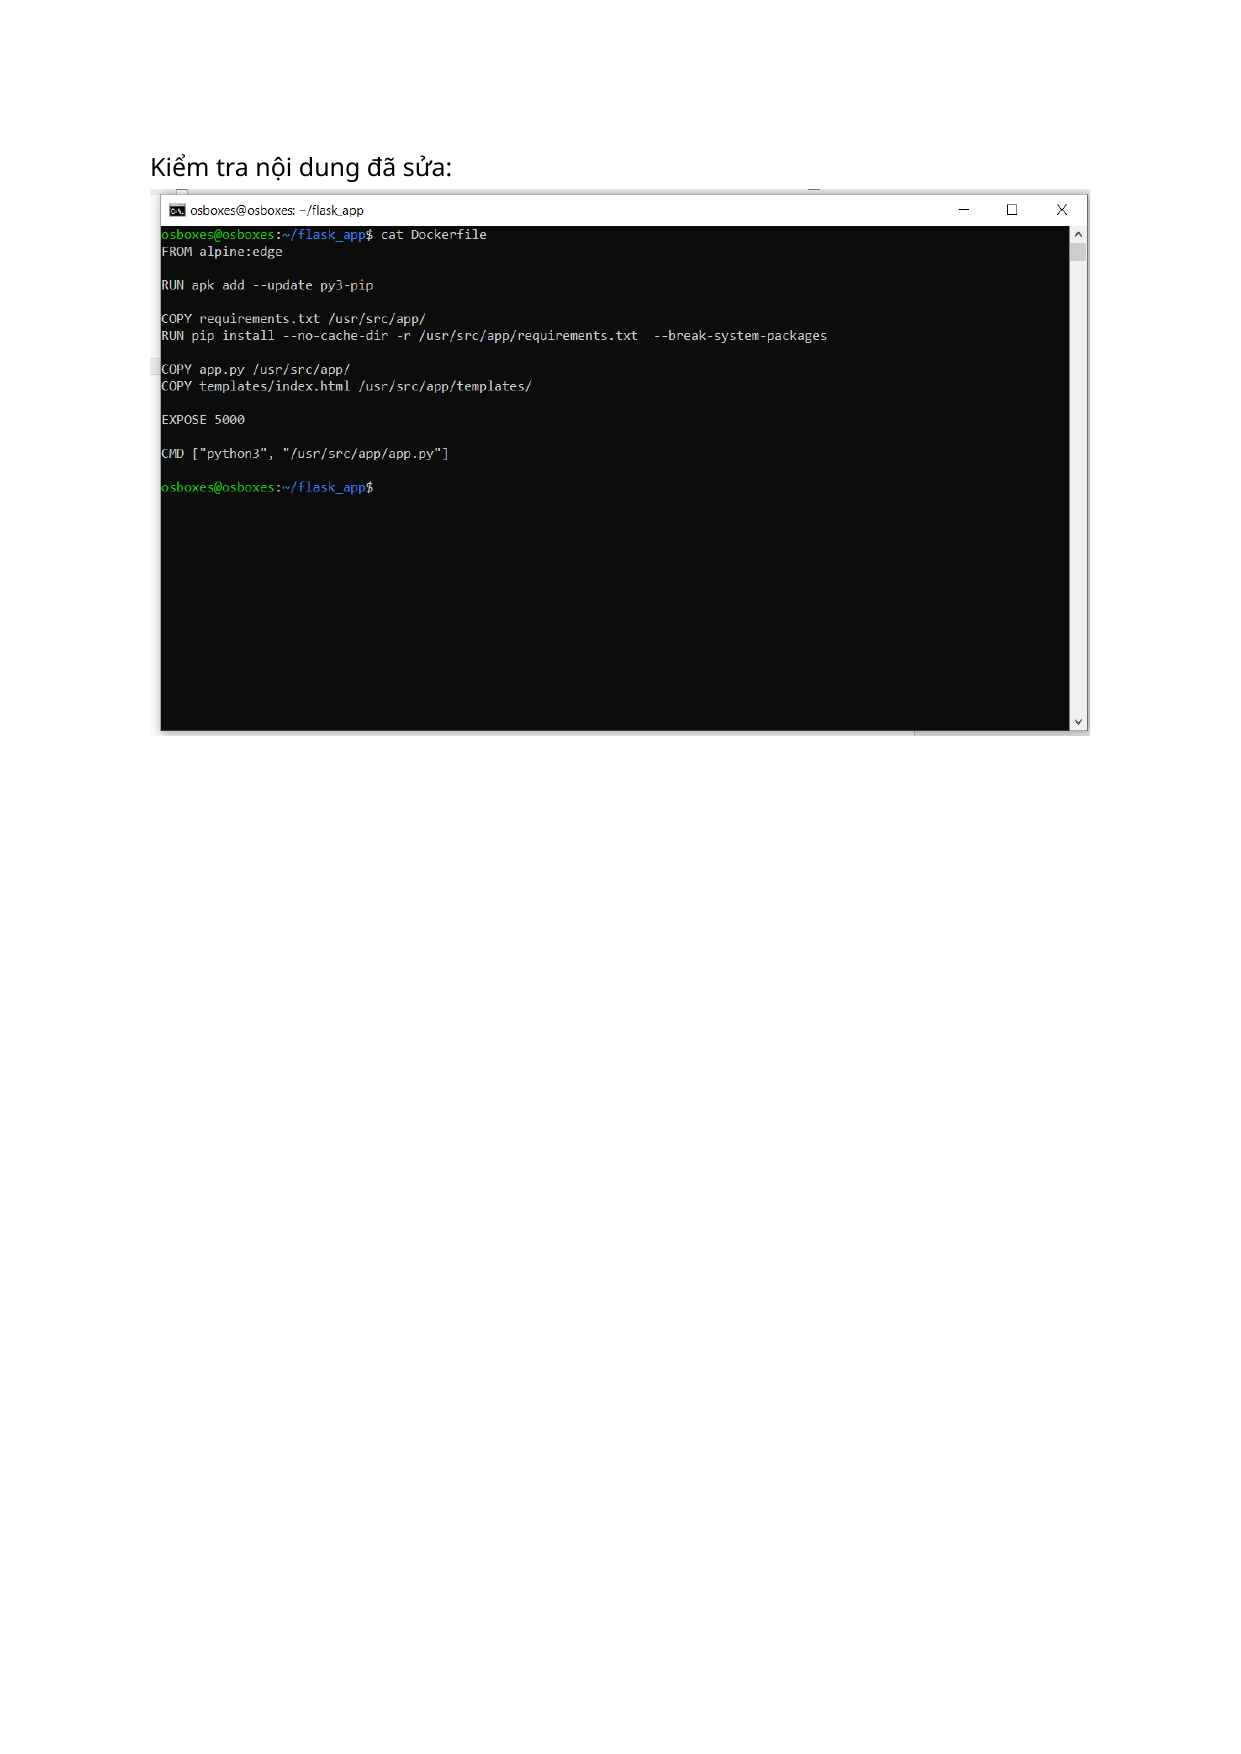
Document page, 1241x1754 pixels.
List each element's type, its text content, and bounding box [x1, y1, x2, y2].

text Kiểm tra nội dung đã sửa: [150, 150, 1090, 189]
picture [150, 189, 1091, 736]
